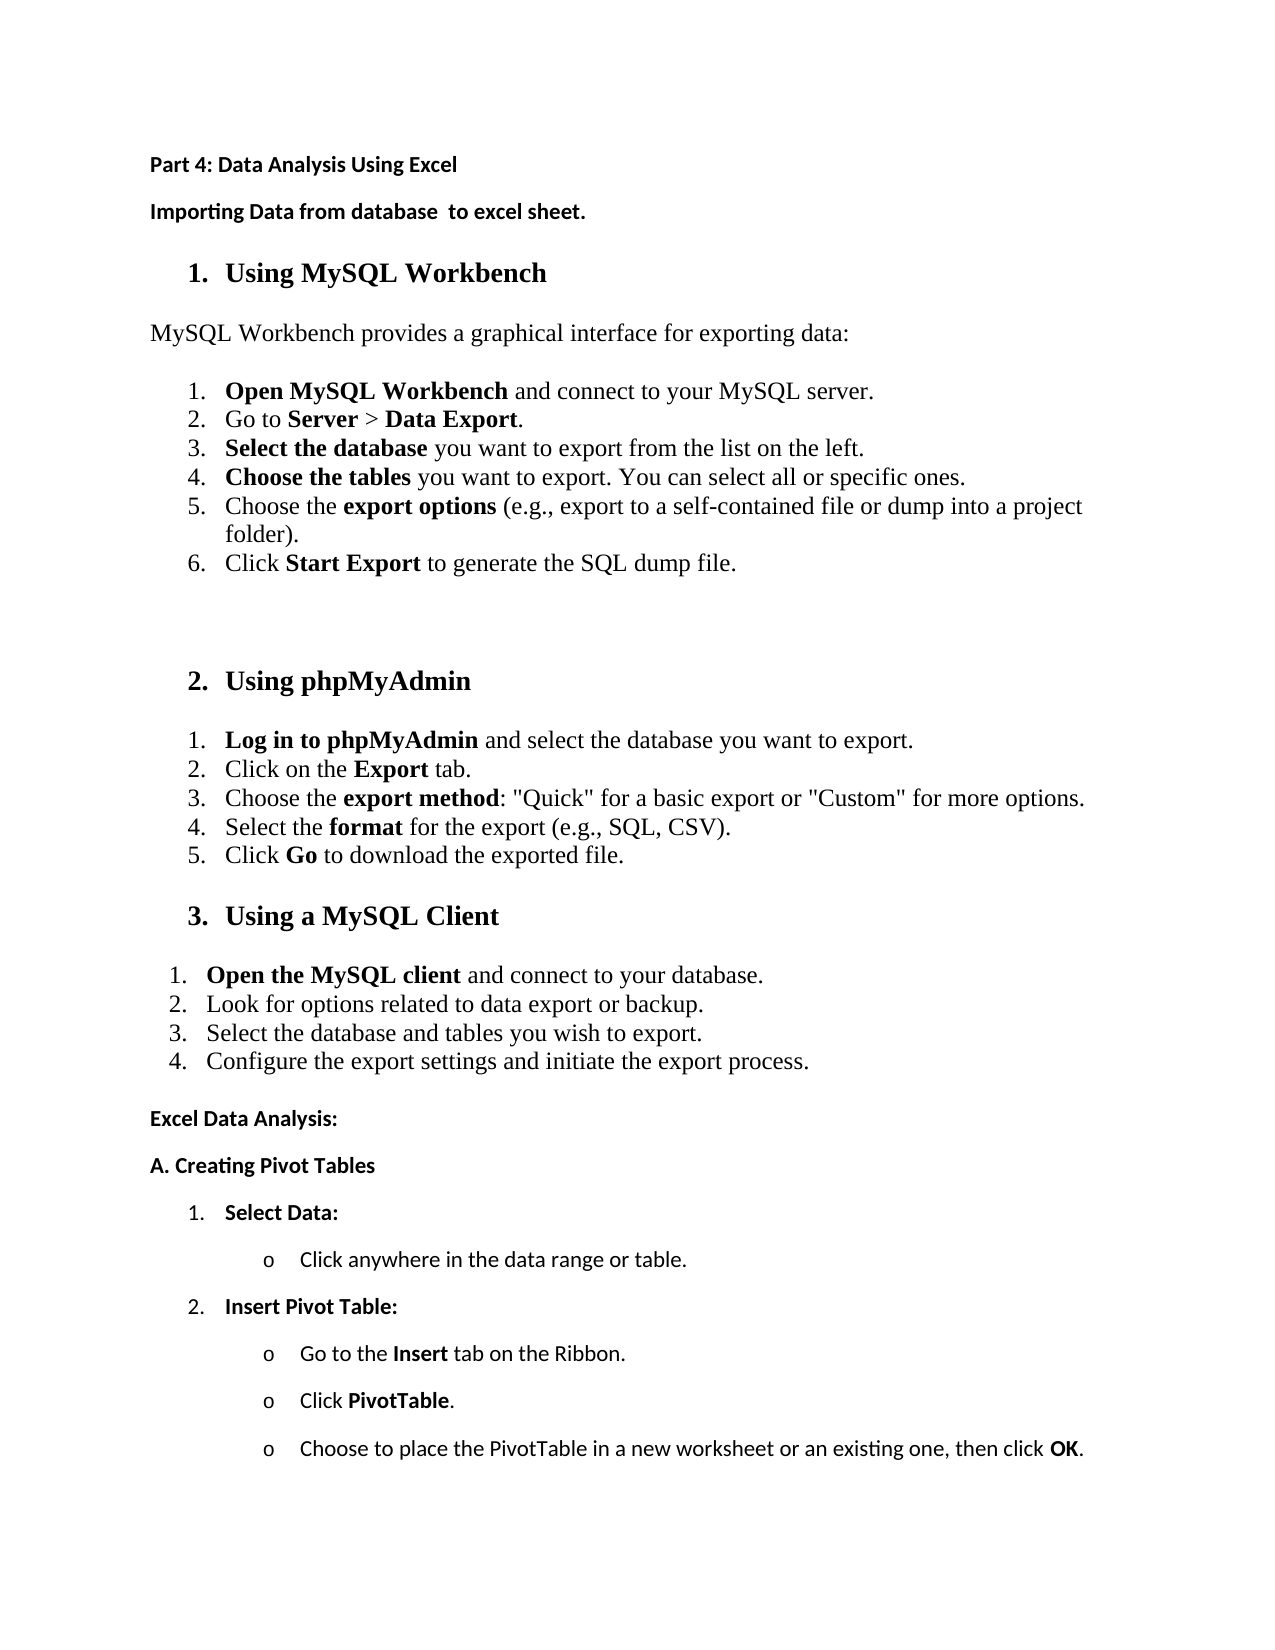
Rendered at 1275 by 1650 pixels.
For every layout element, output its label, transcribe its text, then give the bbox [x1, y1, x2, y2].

list Choose the tables you want to export. You can select all or specific ones. [187, 462, 1125, 491]
text A. Creating Pivot Tables [150, 1151, 1125, 1179]
list Look for options related to data export or backup. [169, 989, 1125, 1018]
text Part 4: Data Analysis Using Excel [150, 150, 1125, 178]
list Click Go to download the exported file. [187, 841, 1125, 869]
list Log in to phpMyAdmin and select the database you want to export. [187, 726, 1125, 754]
list Using phpMyAdmin [187, 664, 1125, 696]
list Using a MySQL Client [187, 898, 1125, 931]
list Choose the export options (e.g., export to a self-contained file or dump into a project folder). [187, 491, 1125, 548]
list Go to the Insert tab on the Ribbon. [262, 1339, 1125, 1368]
text MySQL Workbench provides a graphical interface for exporting data: [150, 318, 1125, 347]
text Importing Data from database to excel sheet. [150, 197, 1125, 225]
list Select the database you want to export from the list on the left. [187, 433, 1125, 462]
list Open the MySQL client and connect to your database. [169, 960, 1125, 989]
list Click anywhere in the data range or table. [262, 1245, 1125, 1273]
list Select the database and tables you wish to export. [169, 1018, 1125, 1046]
list Using MySQL Workbench [187, 256, 1125, 289]
list Click PivotTable. [262, 1387, 1125, 1415]
list Click on the Export tab. [187, 754, 1125, 783]
list Choose the export method: "Quick" for a basic export or "Custom" for more options. [187, 783, 1125, 812]
list Select the format for the export (e.g., SQL, CSV). [187, 812, 1125, 841]
list Choose to place the PivotTable in a new worksheet or an existing one, then click OK. [262, 1434, 1125, 1462]
text Excel Data Analysis: [150, 1104, 1125, 1132]
list Insert Pivot Table: [187, 1292, 1125, 1320]
list Click Start Export to generate the SQL dump file. [187, 548, 1125, 577]
list Go to Server > Data Export. [187, 404, 1125, 433]
list Configure the export settings and initiate the export process. [169, 1046, 1125, 1075]
list Open MySQL Workbench and connect to your MySQL server. [187, 376, 1125, 404]
list Select Data: [187, 1198, 1125, 1226]
